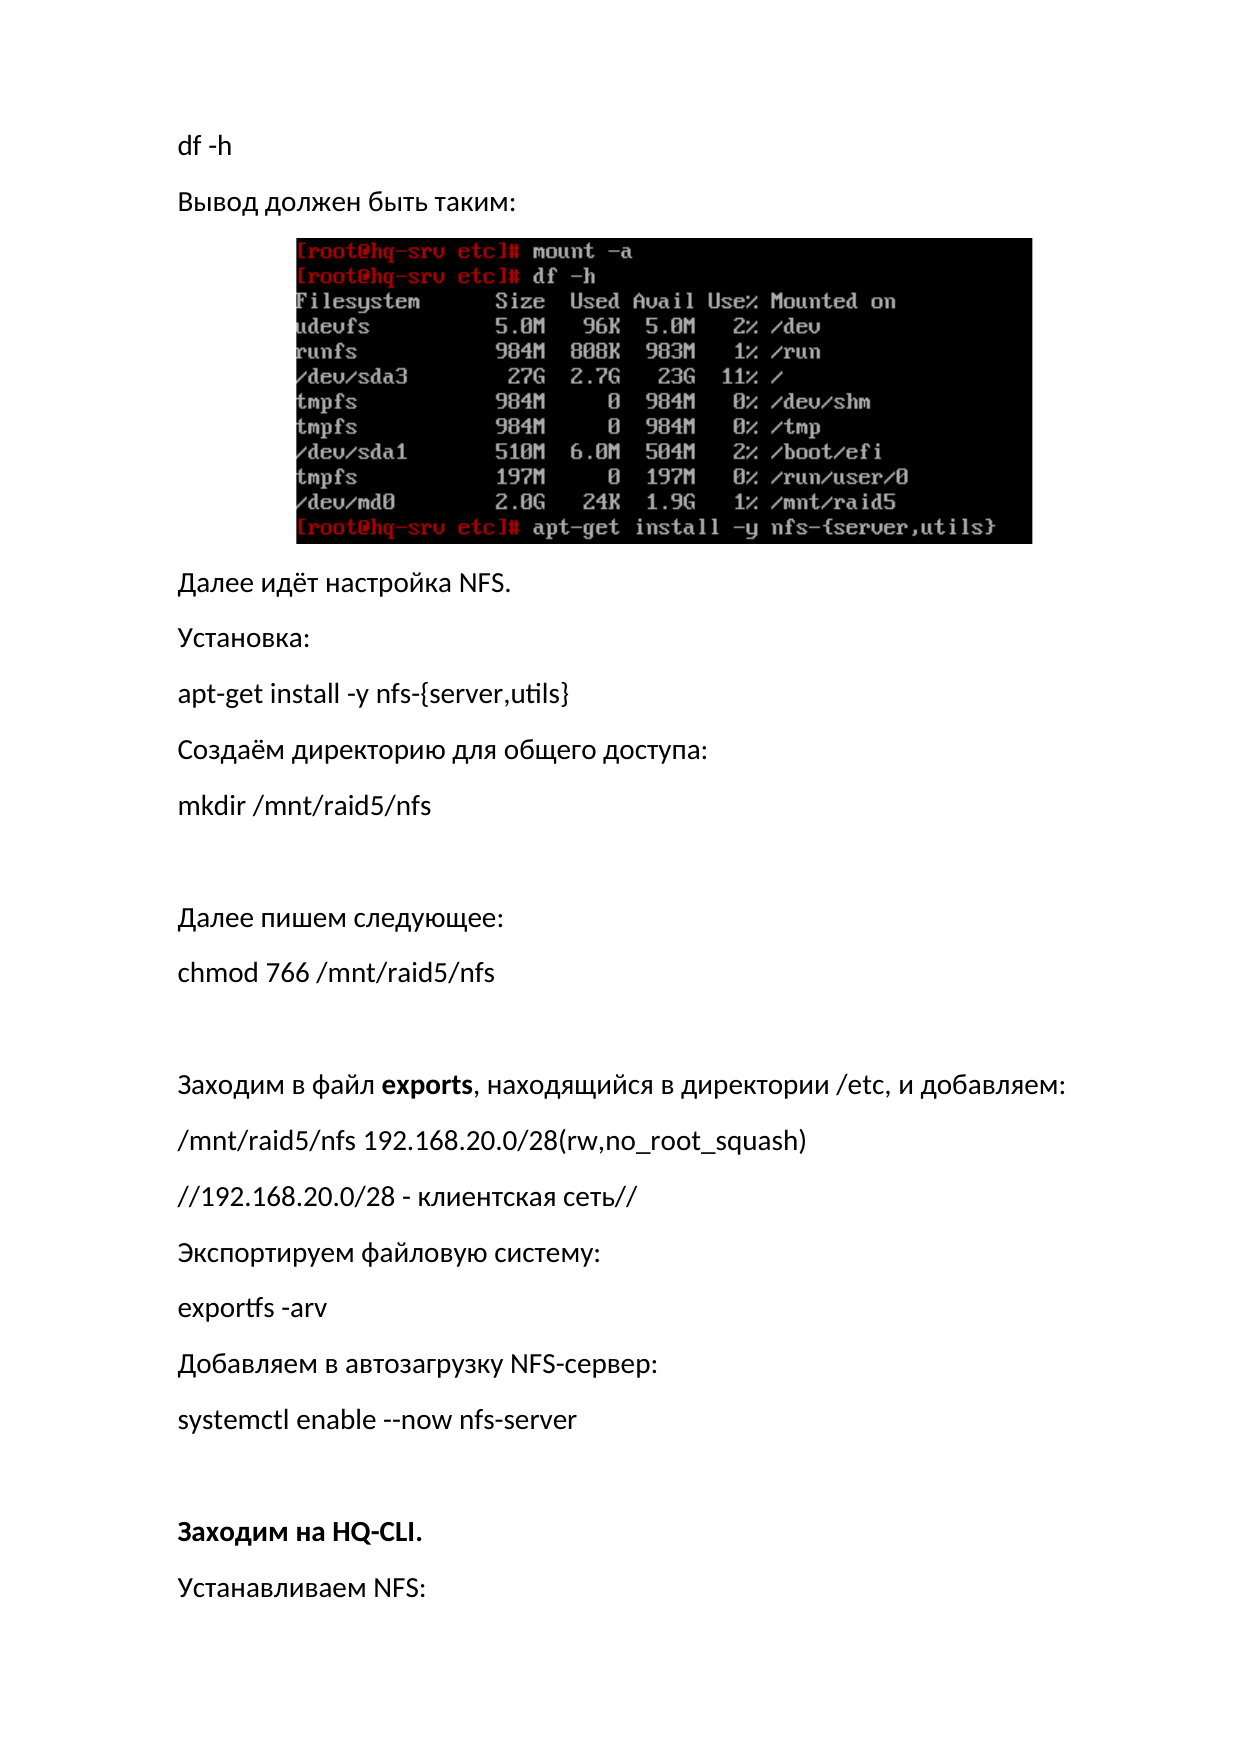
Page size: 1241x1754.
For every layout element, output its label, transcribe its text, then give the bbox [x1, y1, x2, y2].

text Добавляем в автозагрузку NFS-сервер: [177, 1345, 1152, 1381]
text Вывод должен быть таким: [177, 183, 1152, 219]
picture [296, 238, 1033, 544]
text Далее пишем следующее: [177, 899, 1152, 934]
text mkdir /mnt/raid5/nfs [177, 787, 1152, 823]
text Экспортируем файловую систему: [177, 1234, 1152, 1269]
text Далее идёт настройка NFS. [177, 564, 1152, 599]
text Заходим в файл exports, находящийся в директории /etc, и добавляем: [177, 1066, 1152, 1102]
text systemctl enable --now nfs-server [177, 1401, 1152, 1437]
text df -h [177, 127, 1152, 163]
text /mnt/raid5/nfs 192.168.20.0/28(rw,no_root_squash) [177, 1122, 1152, 1158]
text Создаём директорию для общего доступа: [177, 731, 1152, 767]
text chmod 766 /mnt/raid5/nfs [177, 954, 1152, 990]
text apt-get install -y nfs-{server,utils} [177, 675, 1152, 711]
text //192.168.20.0/28 - клиентская сеть// [177, 1178, 1152, 1213]
text Заходим на HQ-CLI. [177, 1513, 1152, 1548]
text exportfs -arv [177, 1289, 1152, 1325]
text Устанавливаем NFS: [177, 1569, 1152, 1604]
text Установка: [177, 619, 1152, 655]
